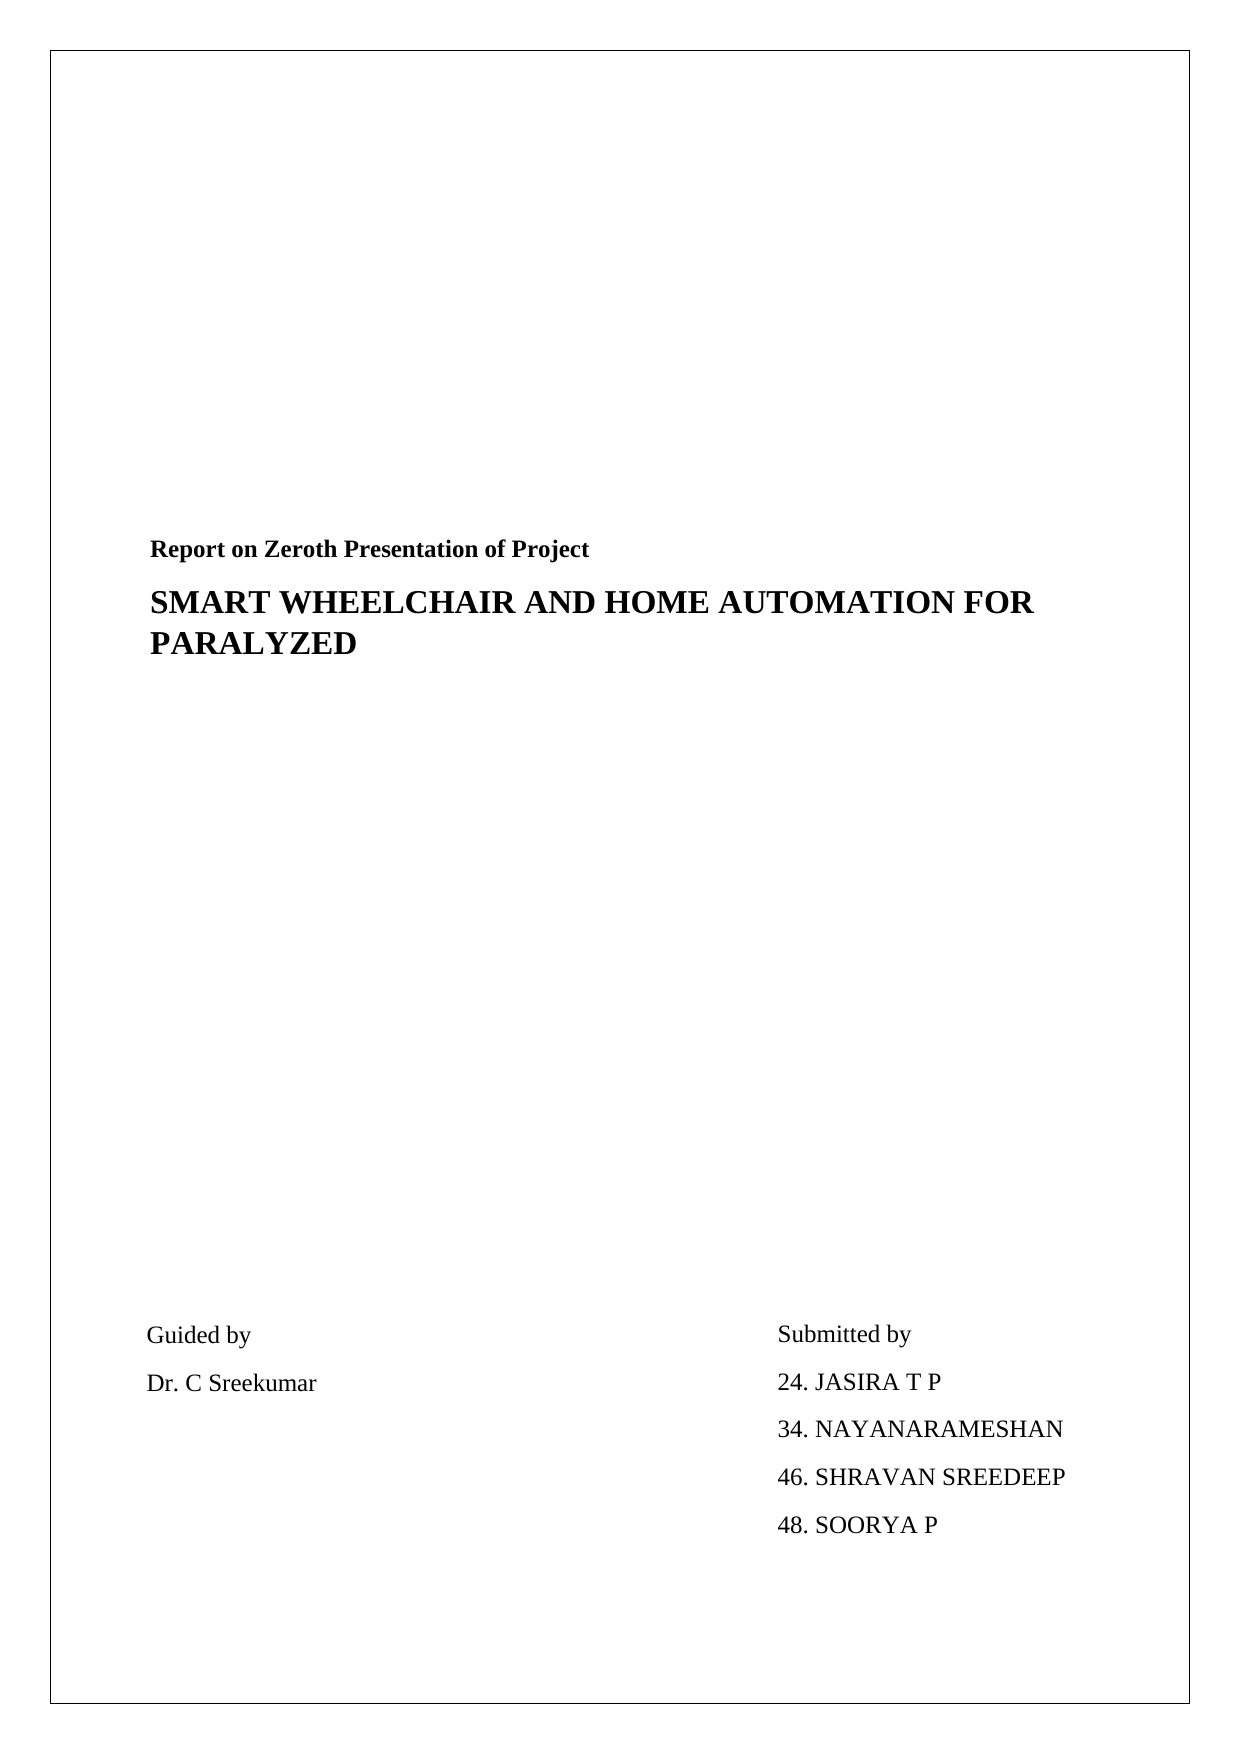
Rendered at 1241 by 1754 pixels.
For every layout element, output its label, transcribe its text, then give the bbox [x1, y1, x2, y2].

text SMART WHEELCHAIR AND HOME AUTOMATION FOR PARALYZED [150, 582, 1090, 662]
text Report on Zeroth Presentation of Project [150, 534, 1090, 563]
